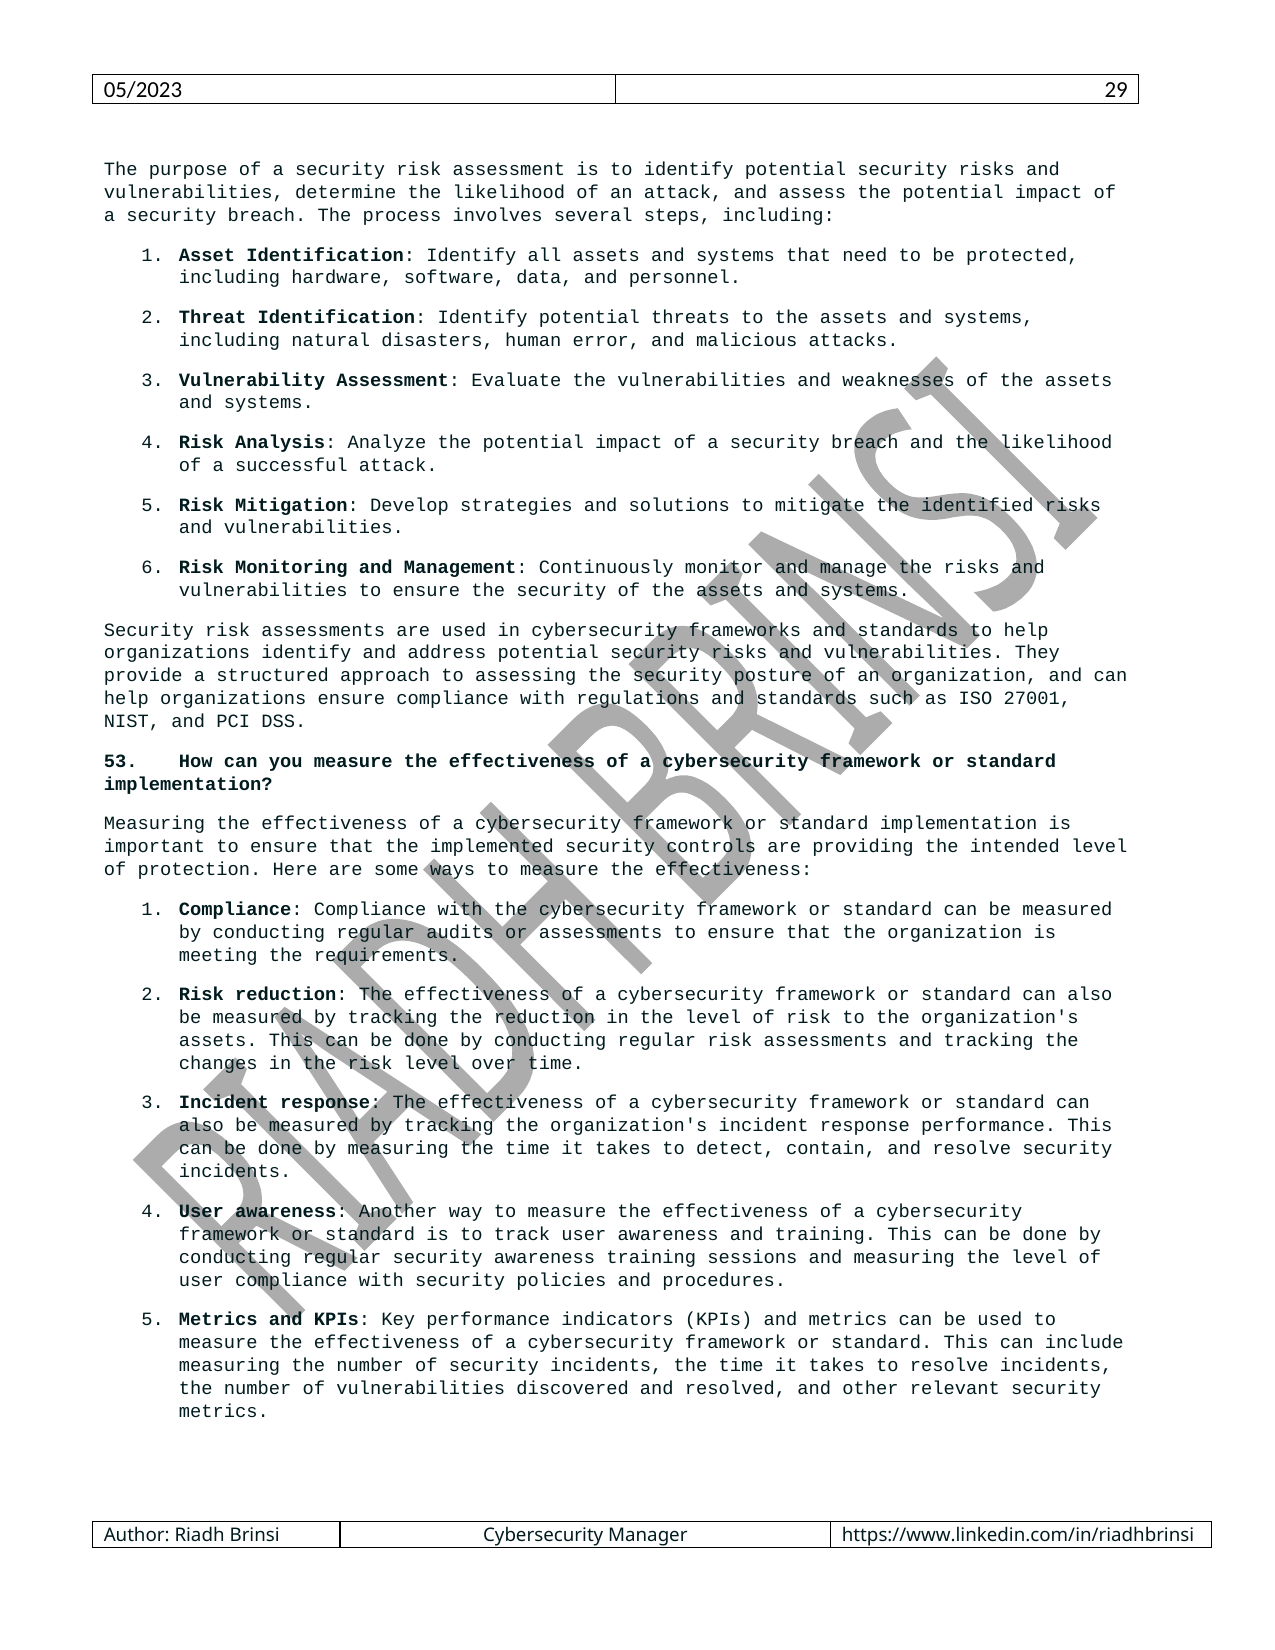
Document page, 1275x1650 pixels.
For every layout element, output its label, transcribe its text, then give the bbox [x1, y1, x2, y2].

text Security risk assessments are used in cybersecurity frameworks and standards to help organizations identify and address potential security risks and vulnerabilities. They provide a structured approach to assessing the security posture of an organization, and can help organizations ensure compliance with regulations and standards such as ISO 27001, NIST, and PCI DSS. [103, 620, 1127, 733]
list Risk Analysis: Analyze the potential impact of a security breach and the likelihood of a successful attack. [141, 433, 1127, 477]
list Risk Mitigation: Develop strategies and solutions to mitigate the identified risks and vulnerabilities. [141, 495, 1127, 539]
list Vulnerability Assessment: Evaluate the vulnerabilities and weaknesses of the assets and systems. [141, 370, 1127, 414]
subtitle 53. How can you measure the effectiveness of a cybersecurity framework or standard implementation? [103, 752, 1127, 796]
text Measuring the effectiveness of a cybersecurity framework or standard implementation is important to ensure that the implemented security controls are providing the intended level of protection. Here are some ways to measure the effectiveness: [103, 814, 1127, 881]
list Risk reduction: The effectiveness of a cybersecurity framework or standard can also be measured by tracking the reduction in the level of risk to the organization's assets. This can be done by conducting regular risk assessments and tracking the changes in the risk level over time. [141, 985, 1127, 1075]
text The purpose of a security risk assessment is to identify potential security risks and vulnerabilities, determine the likelihood of an attack, and assess the potential impact of a security breach. The process involves several steps, including: [103, 160, 1127, 227]
list User awareness: Another way to measure the effectiveness of a cybersecurity framework or standard is to track user awareness and training. This can be done by conducting regular security awareness training sessions and measuring the level of user compliance with security policies and procedures. [141, 1202, 1127, 1292]
list Risk Monitoring and Management: Continuously monitor and manage the risks and vulnerabilities to ensure the security of the assets and systems. [141, 558, 1127, 602]
list Compliance: Compliance with the cybersecurity framework or standard can be measured by conducting regular audits or assessments to ensure that the organization is meeting the requirements. [141, 899, 1127, 967]
list Asset Identification: Identify all assets and systems that need to be protected, including hardware, software, data, and personnel. [141, 245, 1127, 289]
list Incident response: The effectiveness of a cybersecurity framework or standard can also be measured by tracking the organization's incident response performance. This can be done by measuring the time it takes to detect, contain, and resolve security incidents. [141, 1093, 1127, 1183]
list Threat Identification: Identify potential threats to the assets and systems, including natural disasters, human error, and malicious attacks. [141, 308, 1127, 352]
list Metrics and KPIs: Key performance indicators (KPIs) and metrics can be used to measure the effectiveness of a cybersecurity framework or standard. This can include measuring the number of security incidents, the time it takes to resolve incidents, the number of vulnerabilities discovered and resolved, and other relevant security metrics. [141, 1310, 1127, 1423]
